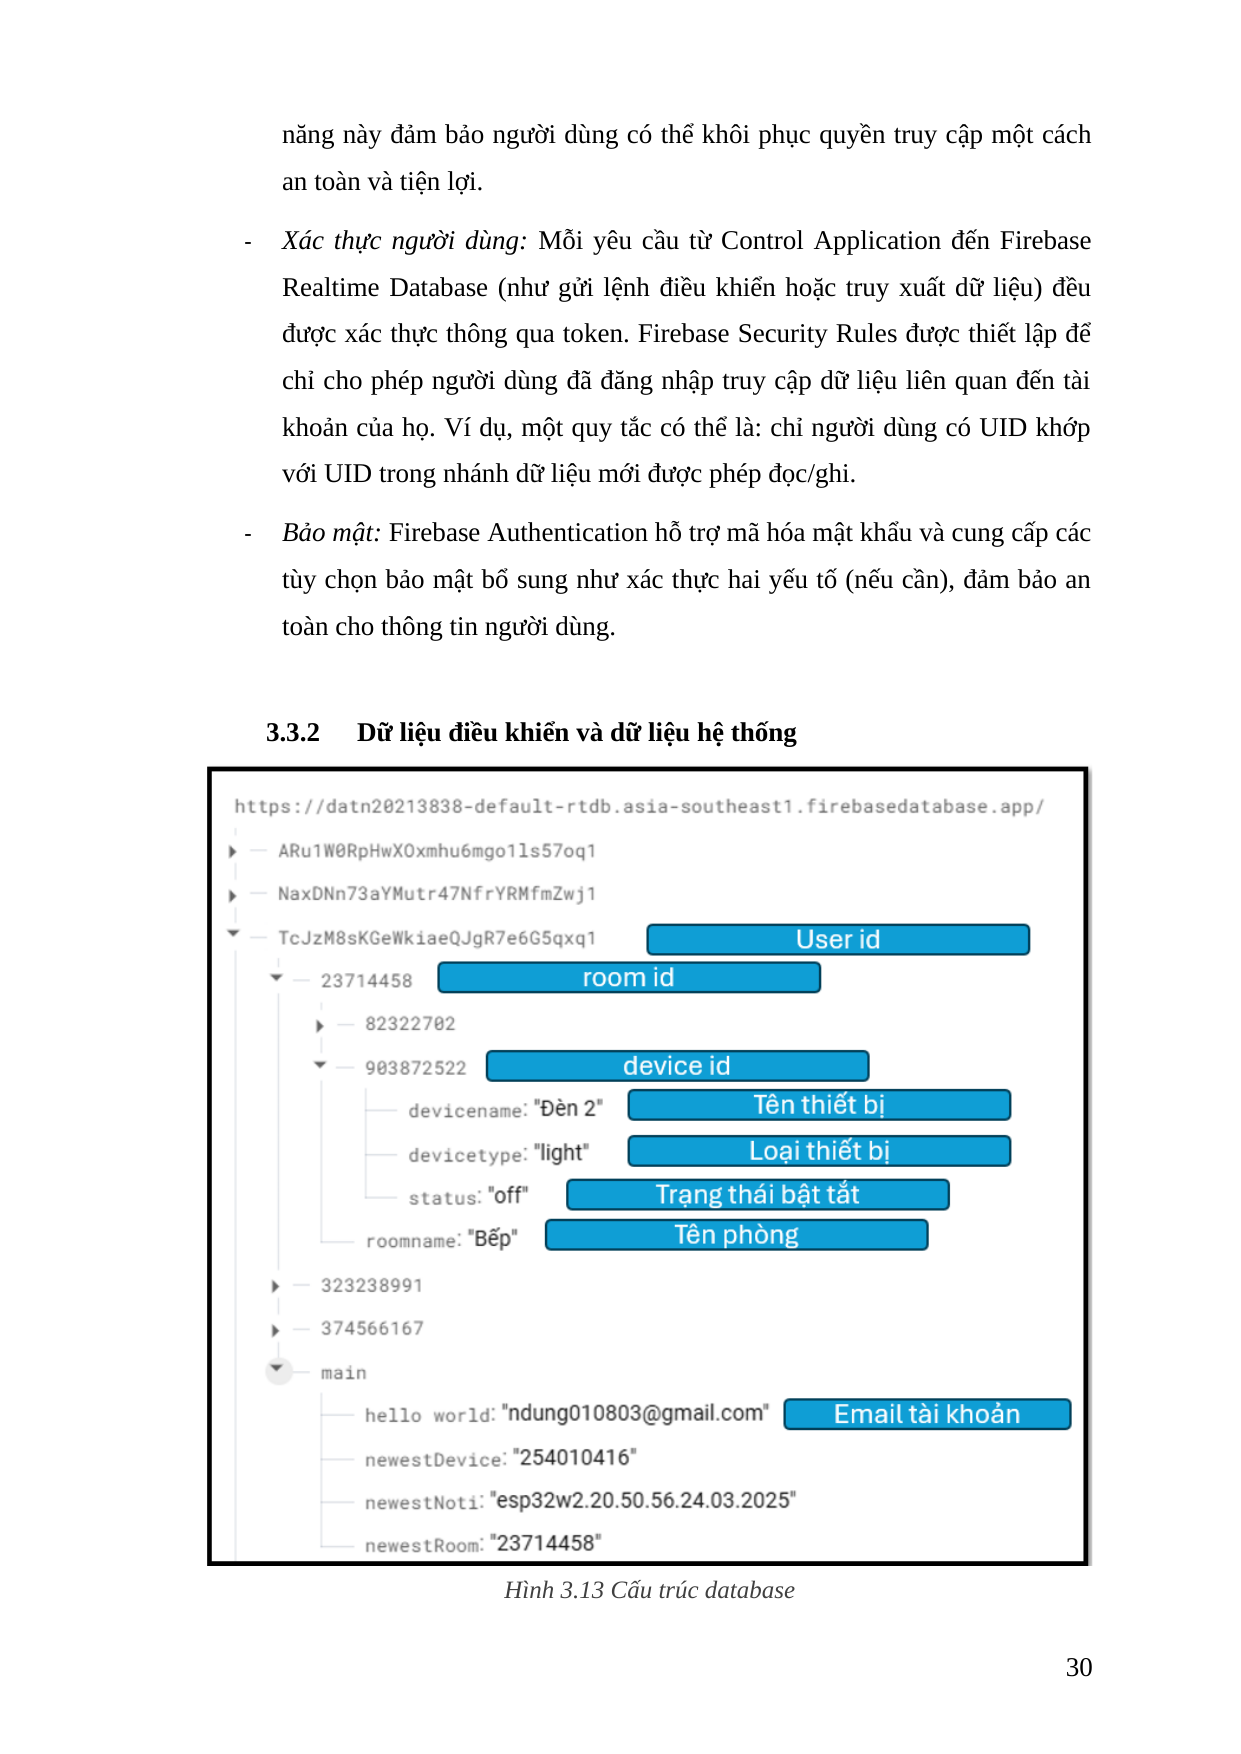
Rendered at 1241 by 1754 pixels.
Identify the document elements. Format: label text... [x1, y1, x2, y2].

list Xác thực người dùng: Mỗi yêu cầu từ Control Application đến Firebase Realtime Database (như gửi lệnh điều khiển hoặc truy xuất dữ liệu) đều được xác thực thông qua token. Firebase Security Rules được thiết lập để chỉ cho phép người dùng đã đăng nhập truy cập dữ liệu liên quan đến tài khoản của họ. Ví dụ, một quy tắc có thể là: chỉ người dùng có UID khớp với UID trong nhánh dữ liệu mới được phép đọc/ghi. [244, 224, 1092, 488]
list Bảo mật: Firebase Authentication hỗ trợ mã hóa mật khẩu và cung cấp các tùy chọn bảo mật bổ sung như xác thực hai yếu tố (nếu cần), đảm bảo an toàn cho thông tin người dùng. [244, 516, 1092, 641]
picture [206, 762, 1093, 1566]
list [244, 118, 1092, 196]
subtitle Dữ liệu điều khiển và dữ liệu hệ thống [266, 716, 1092, 747]
